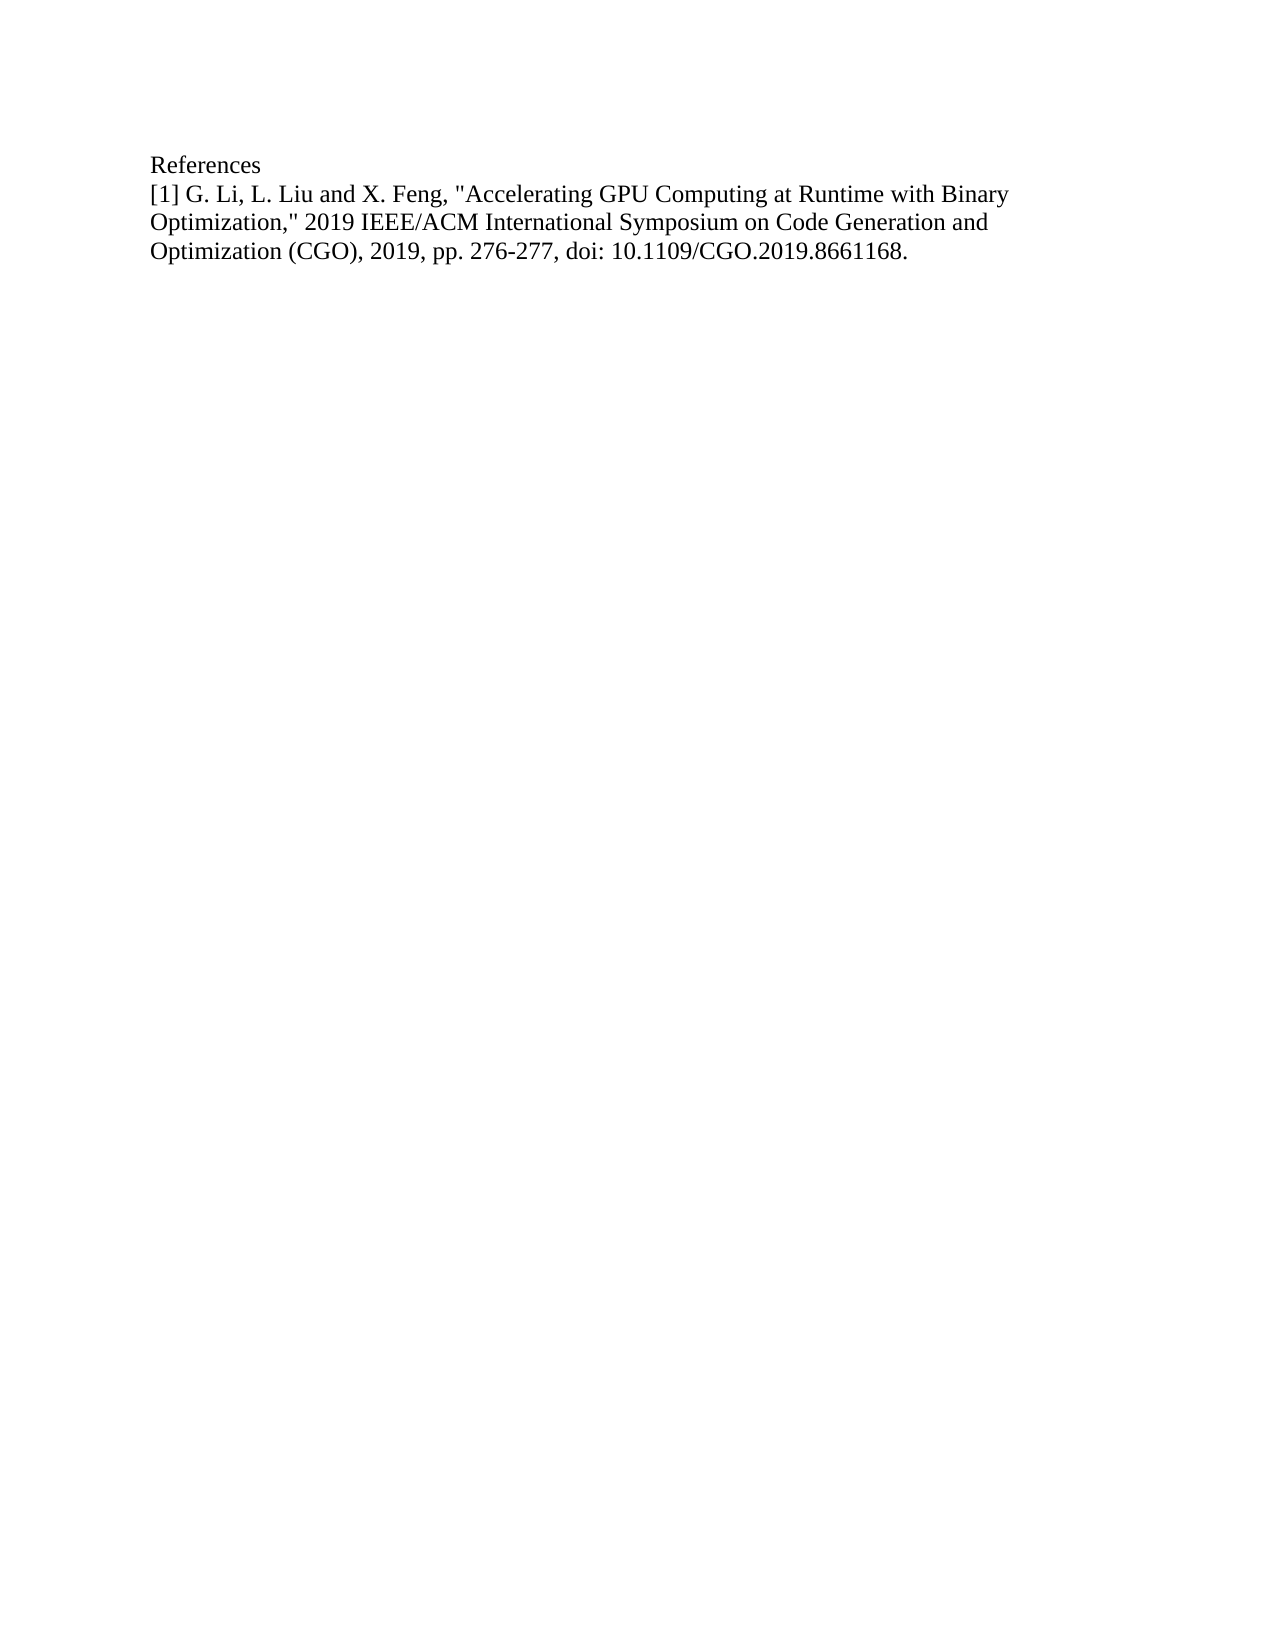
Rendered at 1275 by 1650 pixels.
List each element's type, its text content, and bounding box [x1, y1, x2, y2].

text References [150, 150, 1125, 179]
text [1] G. Li, L. Liu and X. Feng, "Accelerating GPU Computing at Runtime with Binary Optimization," 2019 IEEE/ACM International Symposium on Code Generation and Optimization (CGO), 2019, pp. 276-277, doi: 10.1109/CGO.2019.8661168. [150, 179, 1125, 265]
